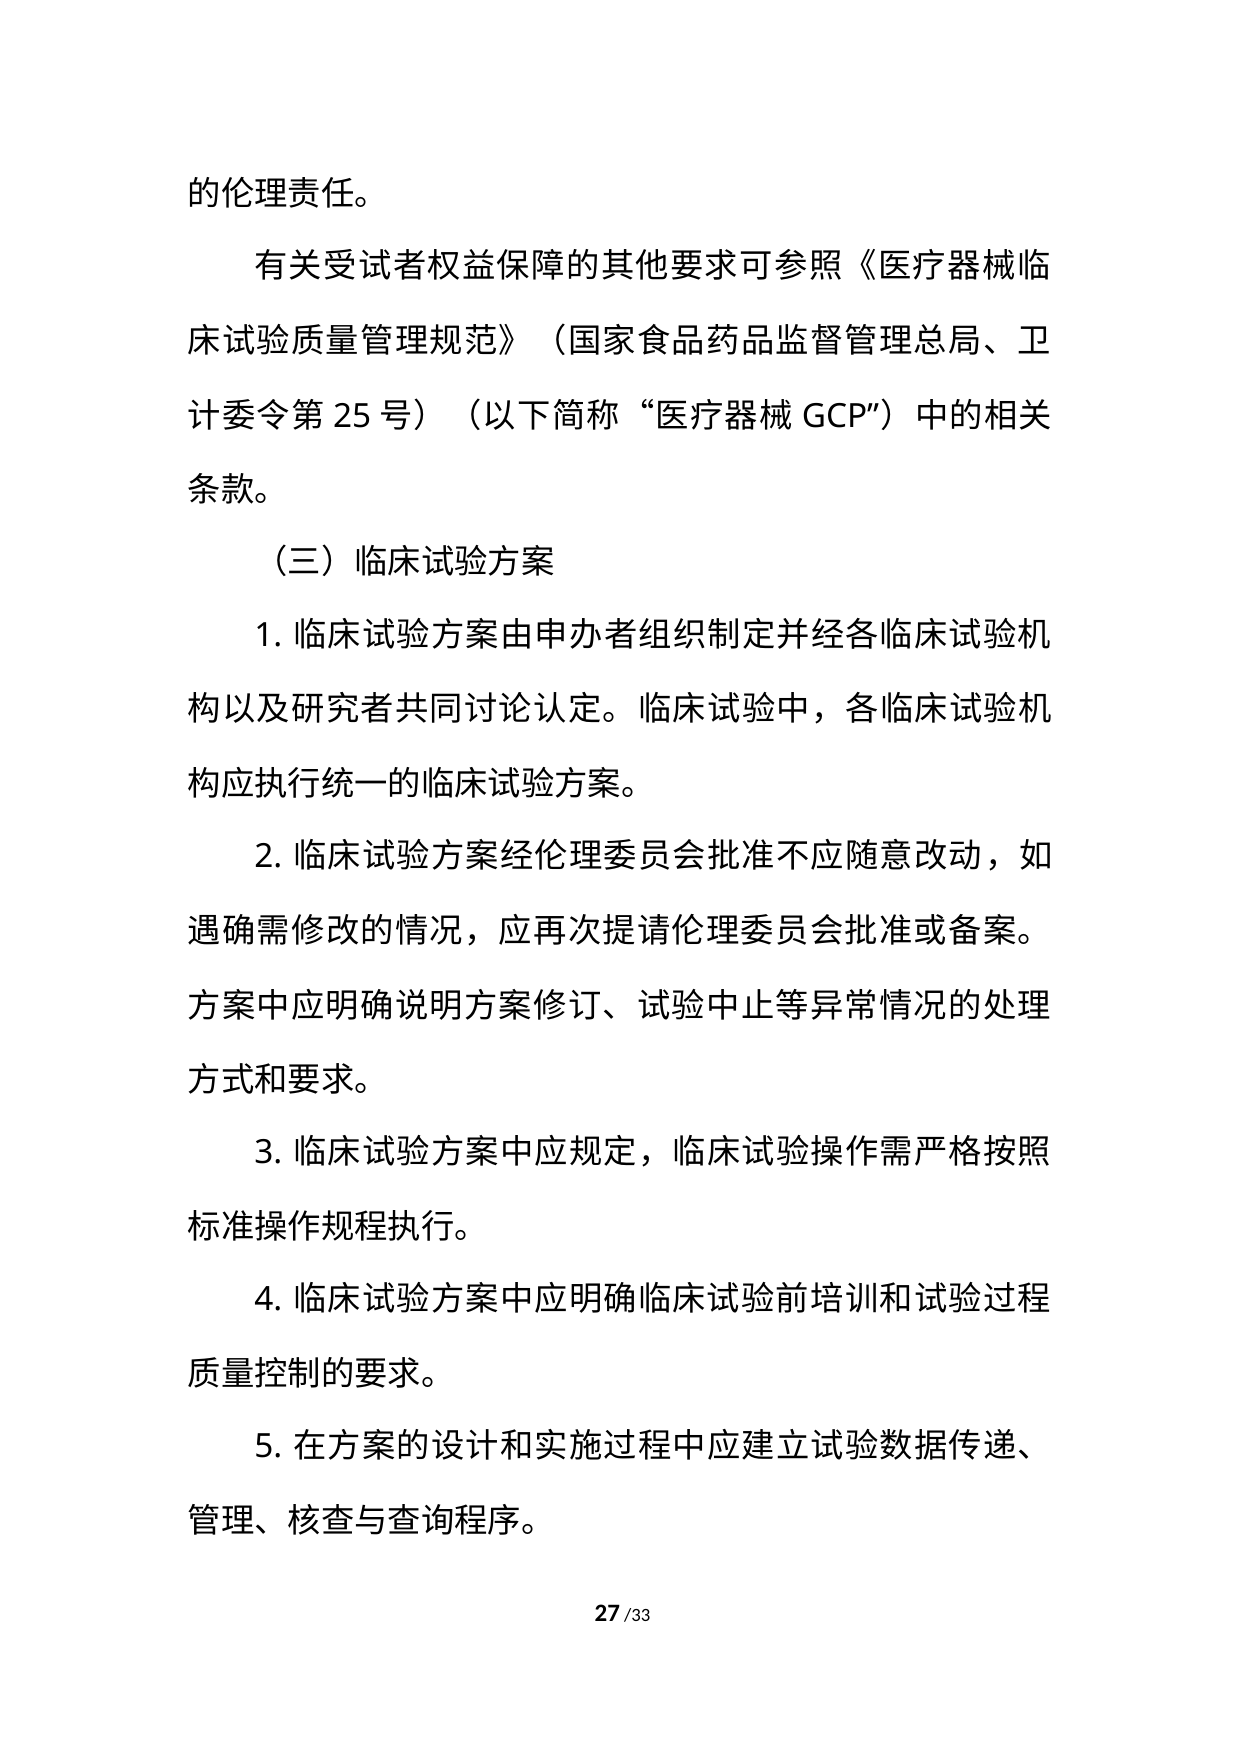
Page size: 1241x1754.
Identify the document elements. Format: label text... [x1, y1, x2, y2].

text （三）临床试验方案 [187, 527, 1053, 592]
text 3. 临床试验方案中应规定，临床试验操作需严格按照标准操作规程执行。 [187, 1117, 1053, 1257]
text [187, 158, 1053, 223]
text 有关受试者权益保障的其他要求可参照《医疗器械临床试验质量管理规范》（国家食品药品监督管理总局、卫计委令第25号）（以下简称“医疗器械GCP”）中的相关条款。 [187, 231, 1053, 520]
text 5. 在方案的设计和实施过程中应建立试验数据传递、管理、核查与查询程序。 [187, 1411, 1053, 1550]
text 1. 临床试验方案由申办者组织制定并经各临床试验机构以及研究者共同讨论认定。临床试验中，各临床试验机构应执行统一的临床试验方案。 [187, 599, 1053, 813]
text 4. 临床试验方案中应明确临床试验前培训和试验过程质量控制的要求。 [187, 1264, 1053, 1403]
text 2. 临床试验方案经伦理委员会批准不应随意改动，如遇确需修改的情况，应再次提请伦理委员会批准或备案。方案中应明确说明方案修订、试验中止等异常情况的处理方式和要求。 [187, 821, 1053, 1110]
